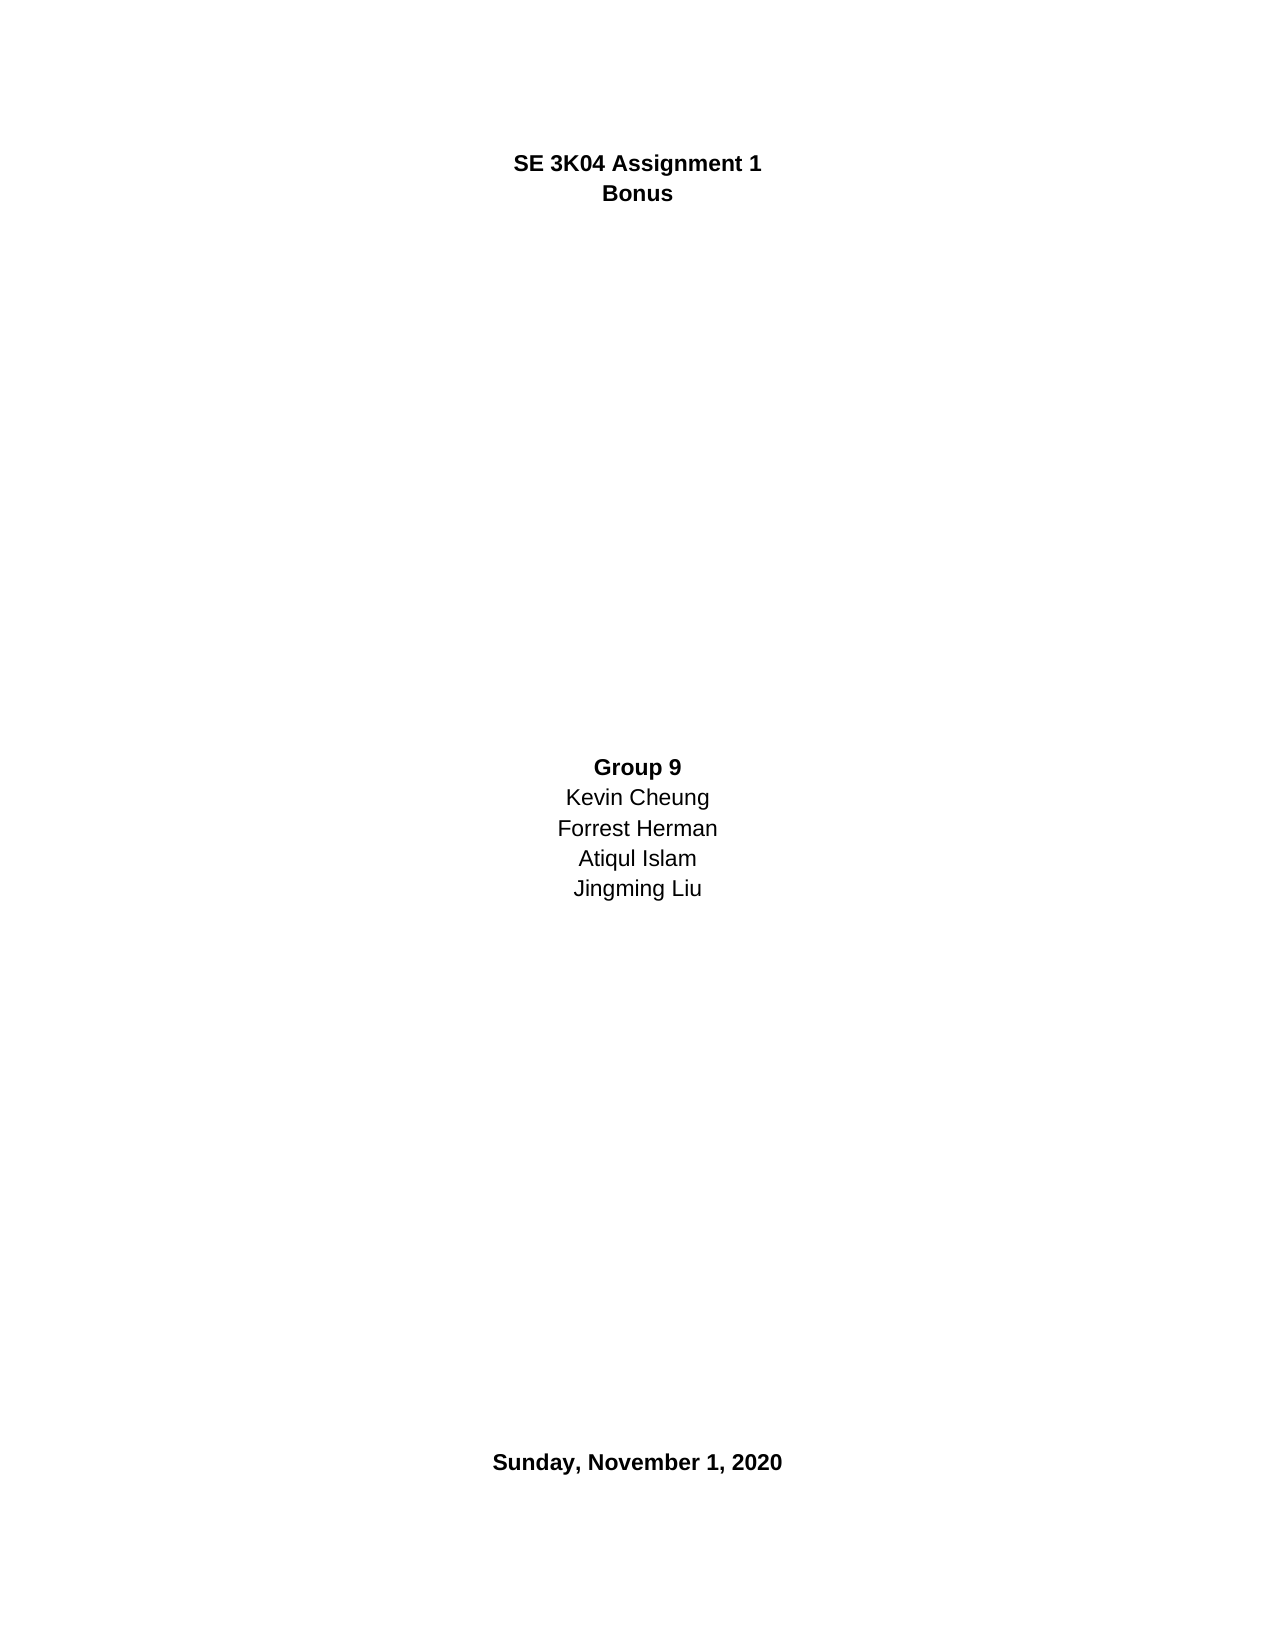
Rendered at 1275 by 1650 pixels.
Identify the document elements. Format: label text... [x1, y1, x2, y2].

text Jingming Liu [150, 875, 1125, 901]
text SE 3K04 Assignment 1 [150, 150, 1125, 176]
text Kevin Cheung [150, 784, 1125, 811]
text Bonus [150, 180, 1125, 207]
text Sunday, November 1, 2020 [150, 1449, 1125, 1475]
text Group 9 [150, 754, 1125, 781]
text Atiqul Islam [150, 845, 1125, 871]
text Forrest Herman [150, 814, 1125, 841]
